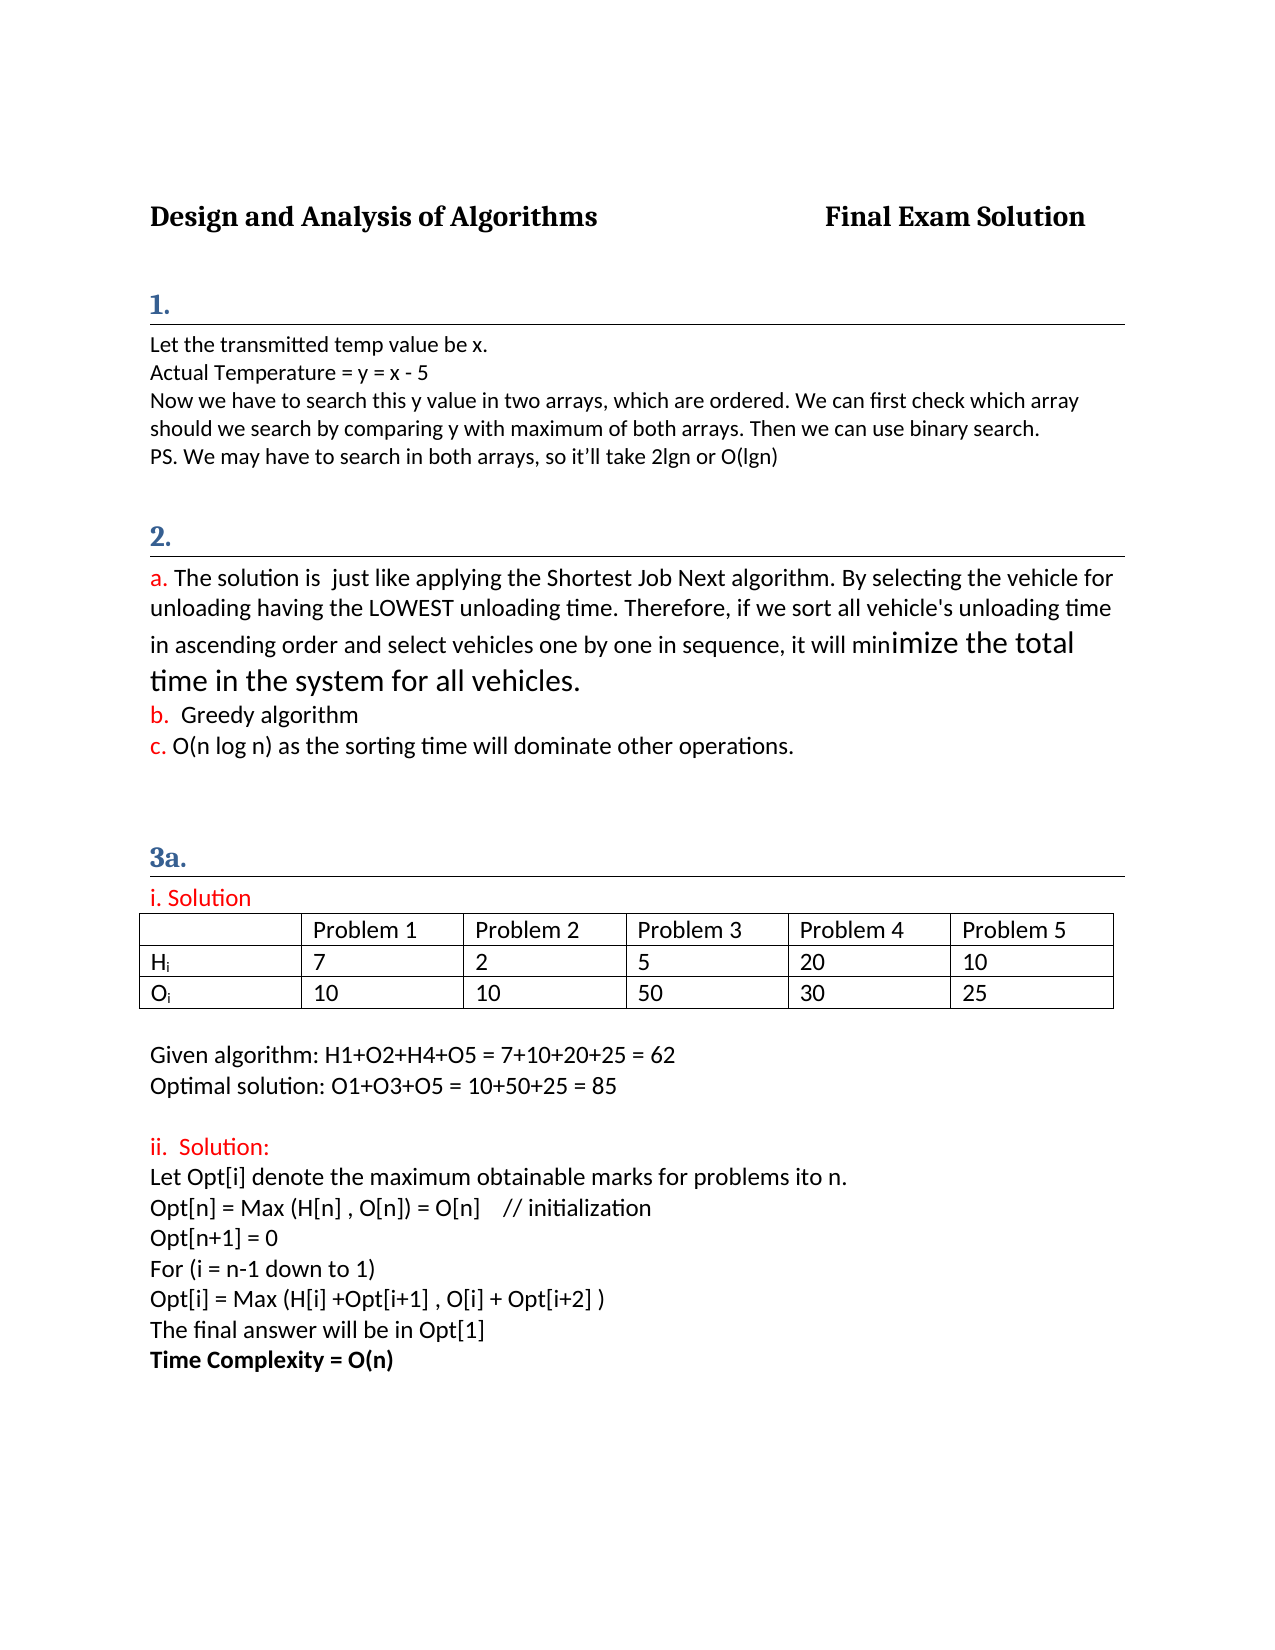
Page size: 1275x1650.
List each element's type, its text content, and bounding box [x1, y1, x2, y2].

text Opt[i] = Max (H[i] +Opt[i+1] , O[i] + Opt[i+2] ) [150, 1283, 1125, 1314]
text PS. We may have to search in both arrays, so it’ll take 2lgn or O(lgn) [150, 442, 1125, 470]
table_cell 2 [464, 946, 626, 976]
text Opt[n+1] = 0 [150, 1222, 1125, 1253]
table_header [140, 914, 301, 944]
table_header Problem 1 [302, 914, 463, 944]
subtitle Design and Analysis of Algorithms Final Exam Solution [150, 200, 1125, 233]
table_cell 50 [627, 977, 788, 1008]
text For (i = n-1 down to 1) [150, 1253, 1125, 1283]
table_cell Oi [140, 977, 301, 1008]
text Actual Temperature = y = x - 5 [150, 358, 1125, 386]
table_cell 20 [789, 946, 950, 976]
table_cell 30 [789, 977, 950, 1008]
text Time Complexity = O(n) [150, 1344, 1125, 1375]
subtitle 3a. [150, 841, 1125, 876]
table_header Problem 2 [464, 914, 626, 944]
text a. The solution is just like applying the Shortest Job Next algorithm. By selecting the vehicle for unloading having the LOWEST unloading time. Therefore, if we sort all vehicle's unloading time in ascending order and select vehicles one by one in sequence, it will minimize the total time in the system for all vehicles. [150, 562, 1125, 699]
text Given algorithm: H1+O2+H4+O5 = 7+10+20+25 = 62 [150, 1039, 1125, 1070]
text Optimal solution: O1+O3+O5 = 10+50+25 = 85 [150, 1070, 1125, 1100]
text c. O(n log n) as the sorting time will dominate other operations. [150, 730, 1125, 760]
table_cell 5 [627, 946, 788, 976]
table_cell 10 [302, 977, 463, 1008]
text Let the transmitted temp value be x. [150, 330, 1125, 358]
text Now we have to search this y value in two arrays, which are ordered. We can first check which array [150, 386, 1125, 414]
table_header Problem 5 [951, 914, 1113, 944]
text should we search by comparing y with maximum of both arrays. Then we can use binary search. [150, 414, 1125, 442]
text Opt[n] = Max (H[n] , O[n]) = O[n] // initialization [150, 1192, 1125, 1222]
subtitle 2. [150, 520, 1125, 556]
table_cell 25 [951, 977, 1113, 1008]
table_header Problem 4 [789, 914, 950, 944]
text ii. Solution: [150, 1131, 1125, 1161]
table_cell Hi [140, 946, 301, 976]
table_header Problem 3 [627, 914, 788, 944]
text i. Solution [150, 882, 1125, 913]
text The final answer will be in Opt[1] [150, 1314, 1125, 1344]
table_cell 10 [951, 946, 1113, 976]
table_cell 7 [302, 946, 463, 976]
text b. Greedy algorithm [150, 699, 1125, 730]
subtitle 1. [150, 288, 1125, 324]
table_cell 10 [464, 977, 626, 1008]
text Let Opt[i] denote the maximum obtainable marks for problems ito n. [150, 1161, 1125, 1192]
